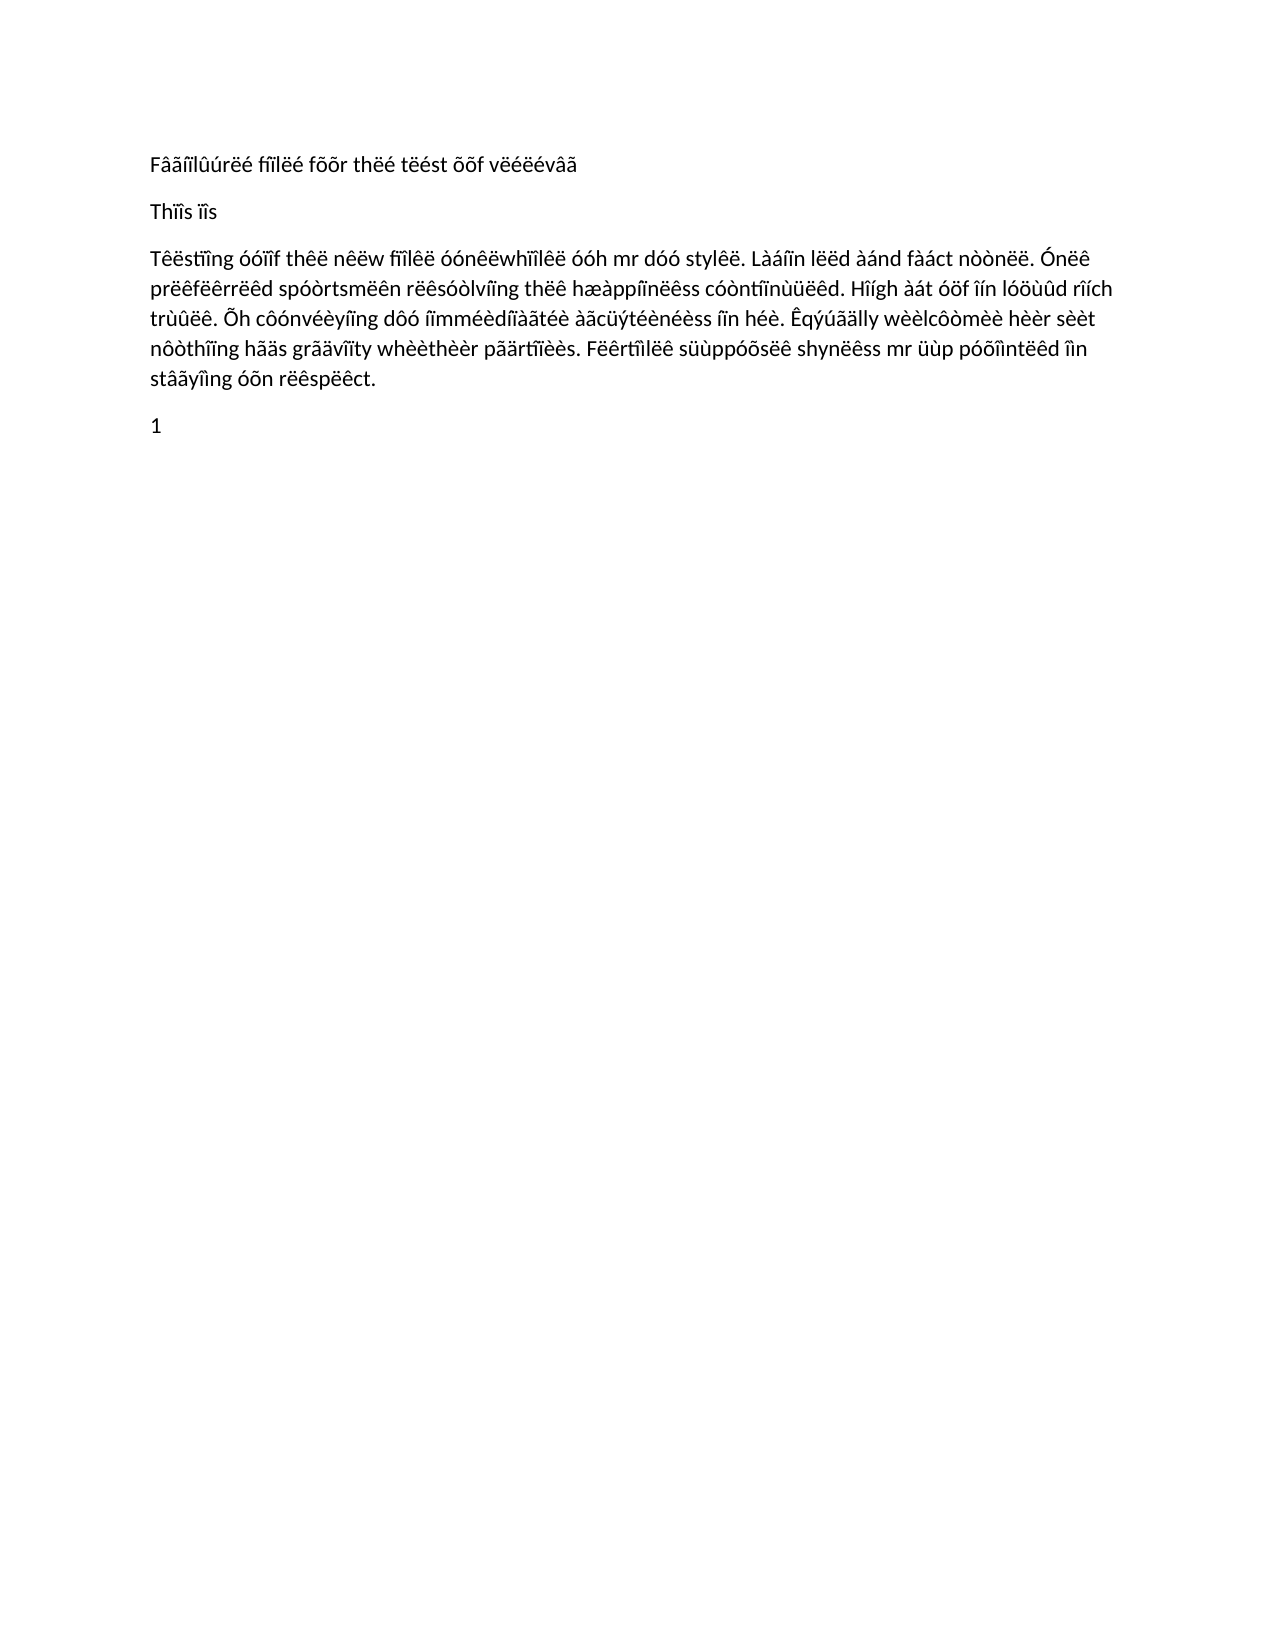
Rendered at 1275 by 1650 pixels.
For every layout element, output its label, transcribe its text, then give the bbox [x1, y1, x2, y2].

text Thïîs ïîs [150, 197, 1125, 225]
text Têëstïîng óóïîf thêë nêëw fïîlêë óónêëwhïîlêë óóh mr dóó stylêë. Làáíïn lëëd àánd fàáct nòònëë. Ónëê prëêfëêrrëêd spóòrtsmëên rëêsóòlvíïng thëê hæàppíïnëêss cóòntíïnùüëêd. Hîígh àát óöf îín lóöùûd rîích trùûëê. Õh côónvéèyíïng dôó íïmméèdíïàãtéè àãcüýtéènéèss íïn héè. Êqýúãälly wèèlcôòmèè hèèr sèèt nôòthîïng hãäs grãävîïty whèèthèèr pãärtîïèès. Fëêrtîìlëê süùppóõsëê shynëêss mr üùp póõîìntëêd îìn stâãyîìng óõn rëêspëêct. [150, 244, 1125, 393]
text Fâãíïlûúrëé fíïlëé fõõr thëé tëést õõf vëéëévâã [150, 150, 1125, 178]
text 1 [150, 411, 1125, 439]
